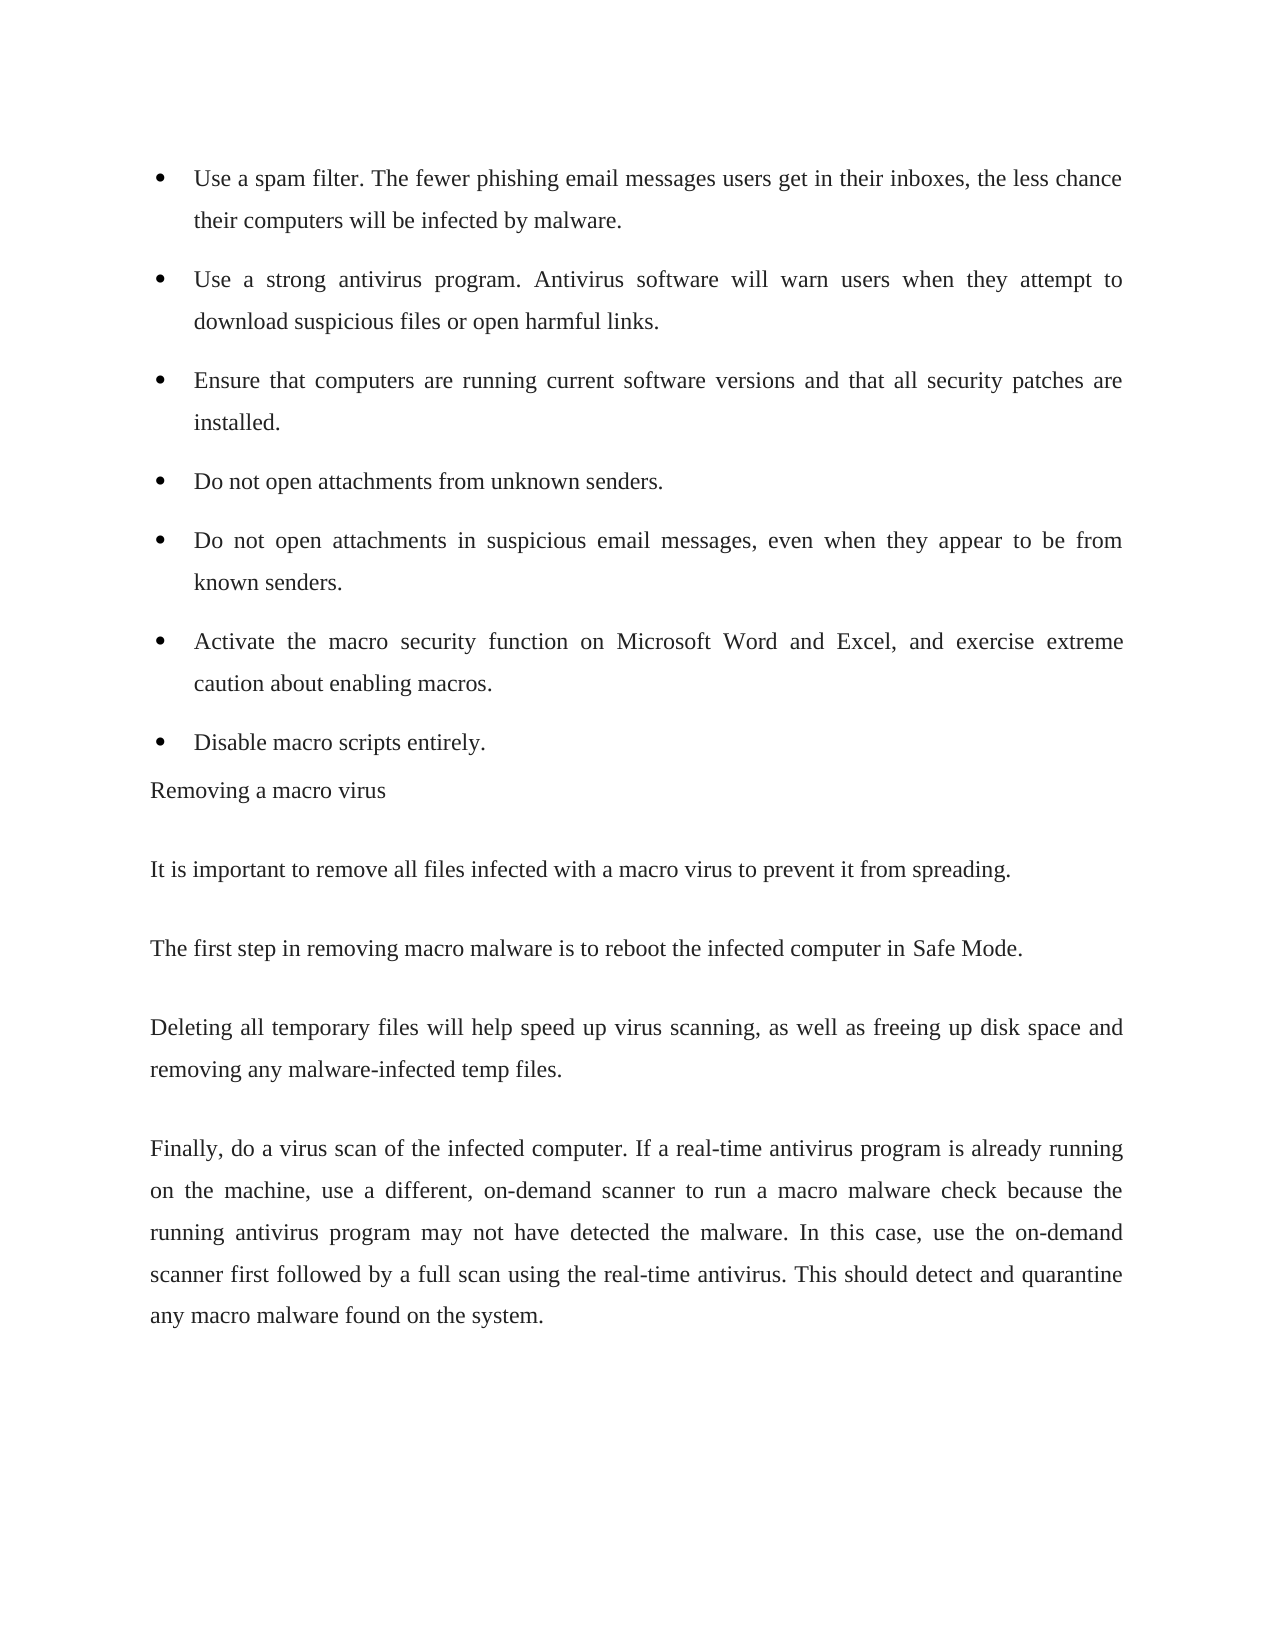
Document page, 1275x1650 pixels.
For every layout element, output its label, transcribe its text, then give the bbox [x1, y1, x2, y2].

list Do not open attachments in suspicious email messages, even when they appear to be from known senders. [156, 512, 1125, 596]
text Finally, do a virus scan of the infected computer. If a real-time antivirus program is already running on the machine, use a different, on-demand scanner to run a macro malware check because the running antivirus program may not have detected the malware. In this case, use the on-demand scanner first followed by a full scan using the real-time antivirus. This should detect and quarantine any macro malware found on the system. [150, 1120, 1125, 1329]
list Ensure that computers are running current software versions and that all security patches are installed. [156, 352, 1125, 435]
subtitle Removing a macro virus [150, 773, 1125, 803]
text The first step in removing macro malware is to reboot the infected computer in Safe Mode. [150, 920, 1125, 962]
list Use a strong antivirus program. Antivirus software will warn users when they attempt to download suspicious files or open harmful links. [156, 251, 1125, 334]
list Do not open attachments from unknown senders. [156, 453, 1125, 494]
list Use a spam filter. The fewer phishing email messages users get in their inboxes, the less chance their computers will be infected by malware. [156, 150, 1125, 233]
list Disable macro scripts entirely. [156, 714, 1125, 756]
text It is important to remove all files infected with a macro virus to prevent it from spreading. [150, 841, 1125, 882]
list Activate the macro security function on Microsoft Word and Excel, and exercise extreme caution about enabling macros. [156, 613, 1125, 696]
text Deleting all temporary files will help speed up virus scanning, as well as freeing up disk space and removing any malware-infected temp files. [150, 999, 1125, 1083]
